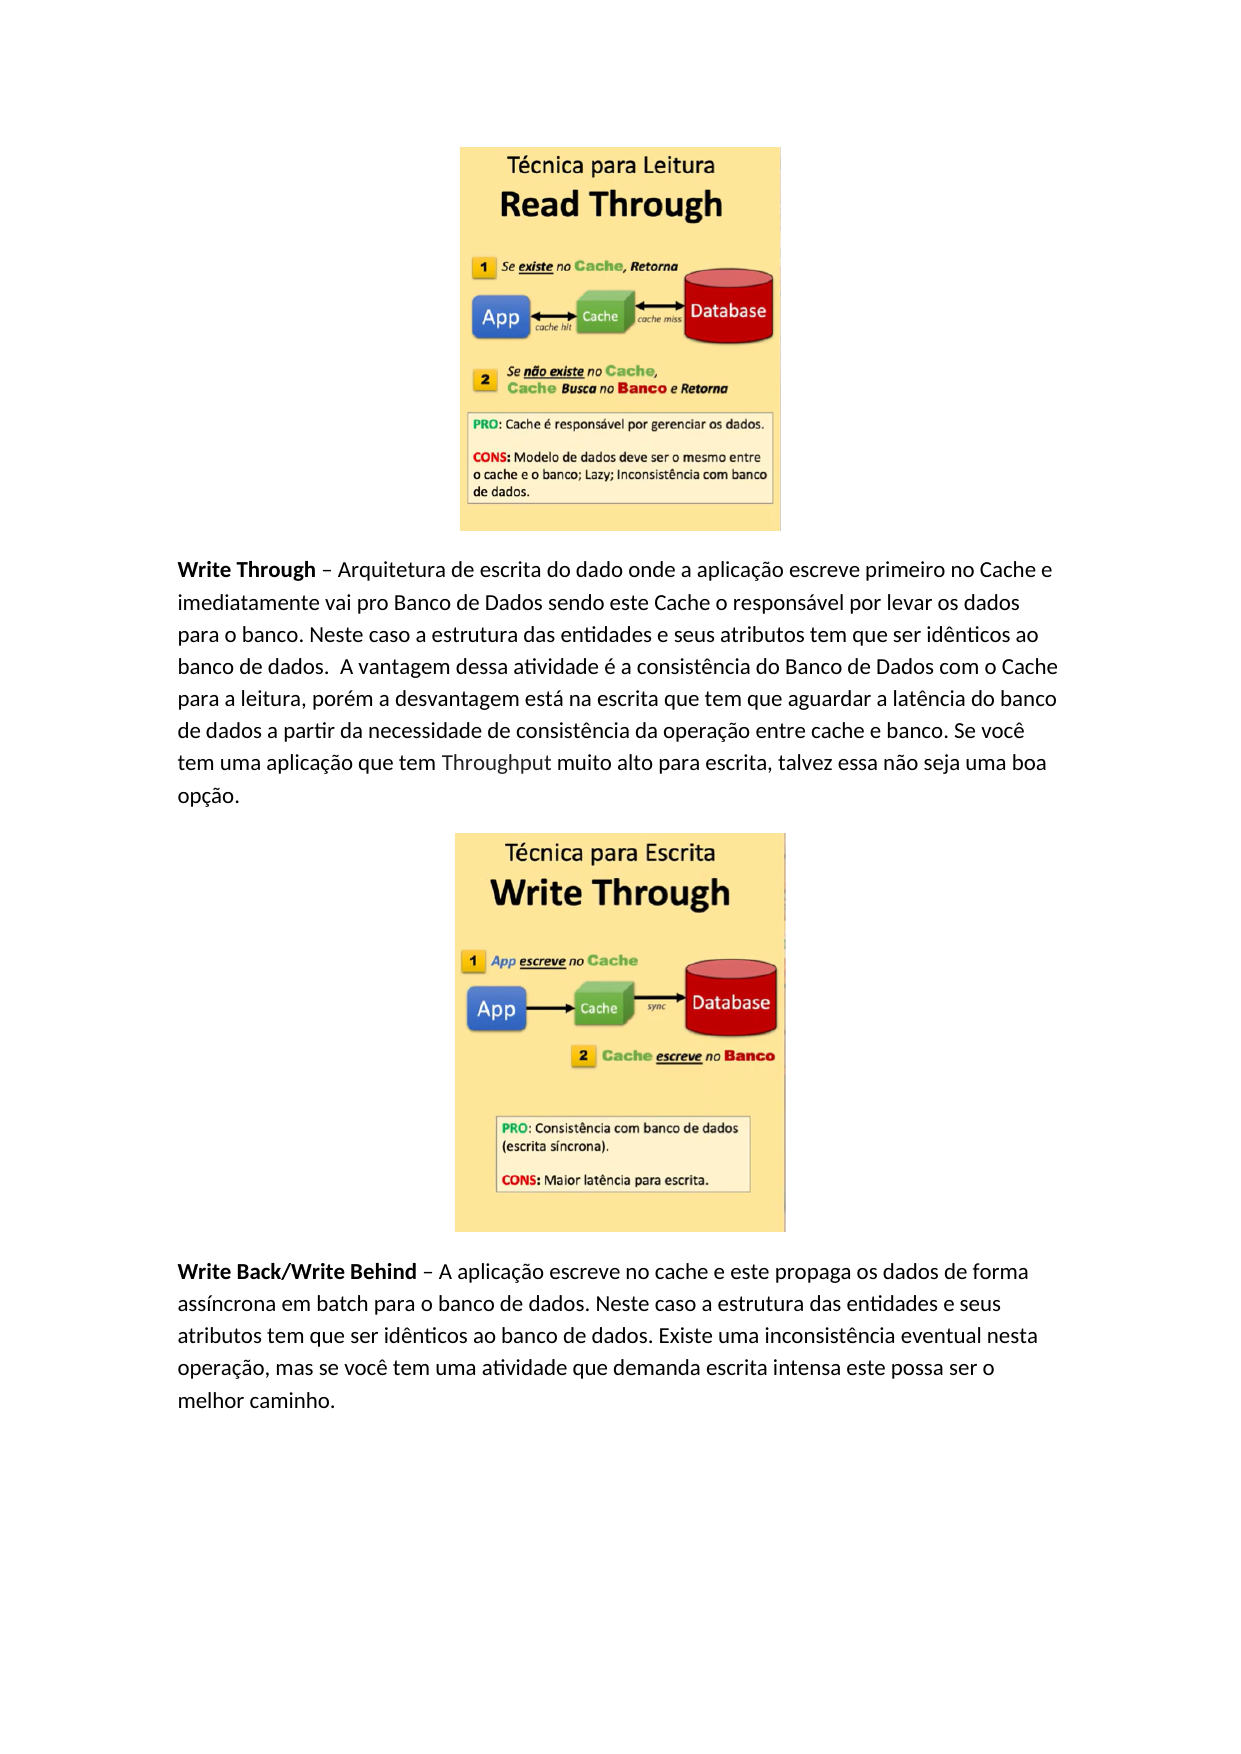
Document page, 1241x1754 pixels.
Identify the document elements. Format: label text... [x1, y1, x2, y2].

text Write Back/Write Behind – A aplicação escreve no cache e este propaga os dados de forma assíncrona em batch para o banco de dados. Neste caso a estrutura das entidades e seus atributos tem que ser idênticos ao banco de dados. Existe uma inconsistência eventual nesta operação, mas se você tem uma atividade que demanda escrita intensa este possa ser o melhor caminho. [177, 1257, 1063, 1414]
text Write Through – Arquitetura de escrita do dado onde a aplicação escreve primeiro no Cache e imediatamente vai pro Banco de Dados sendo este Cache o responsável por levar os dados para o banco. Neste caso a estrutura das entidades e seus atributos tem que ser idênticos ao banco de dados. A vantagem dessa atividade é a consistência do Banco de Dados com o Cache para a leitura, porém a desvantagem está na escrita que tem que aguardar a latência do banco de dados a partir da necessidade de consistência da operação entre cache e banco. Se você tem uma aplicação que tem Throughput muito alto para escrita, talvez essa não seja uma boa opção. [177, 555, 1063, 809]
picture [454, 833, 786, 1232]
picture [459, 147, 781, 531]
